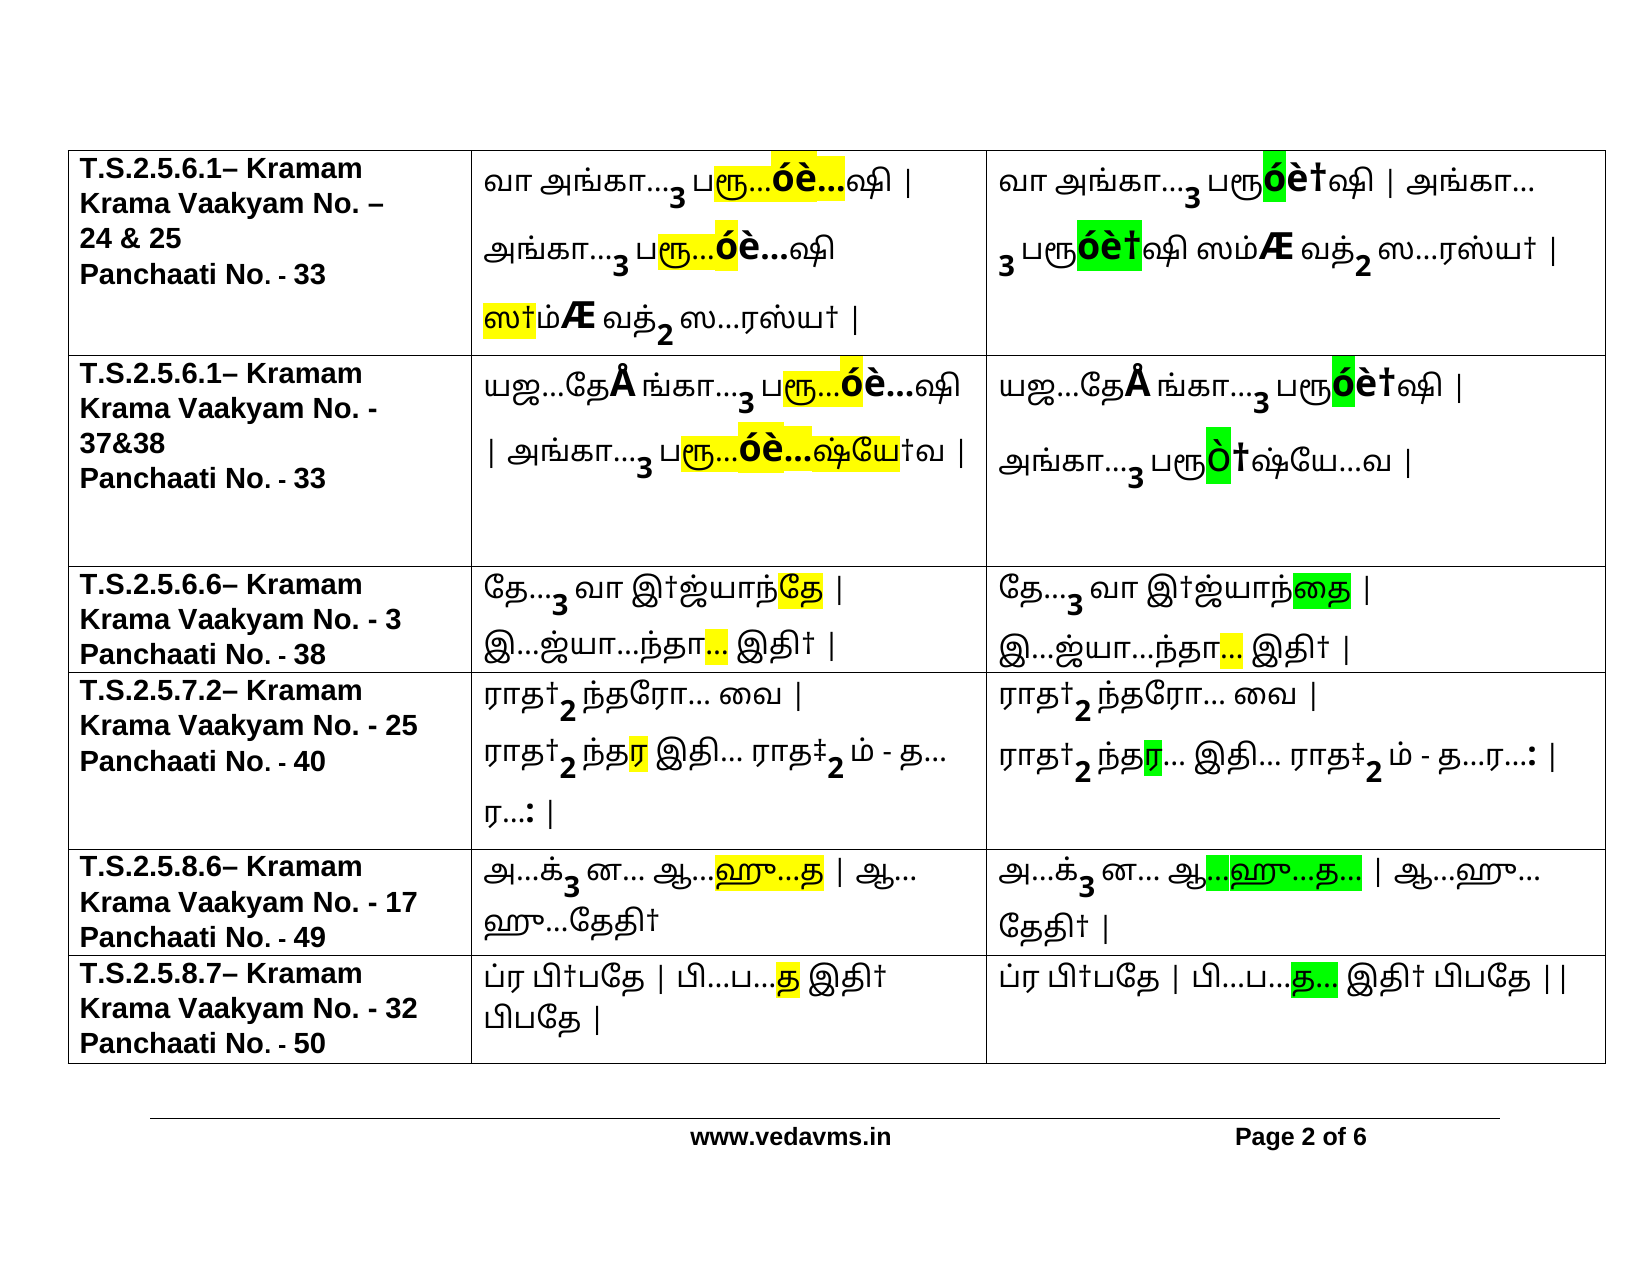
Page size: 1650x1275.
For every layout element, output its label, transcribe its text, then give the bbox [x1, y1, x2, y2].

table_cell T.S.2.5.7.2– Kramam Krama Vaakyam No. - 25 Panchaati No. - 40 [69, 673, 471, 848]
table_cell வா அங்‍கா…3பரூ…óè…ஷி | அங்‍கா…3பரூ…óè…ஷி ஸ†ம்Æவத்2ஸ…ரஸ்ய† | [472, 151, 986, 355]
table_cell ராத†2ந்தரோ… வை | ராத†2ந்தர இதி… ராத‡2ம் - த…ர…: | [472, 673, 986, 848]
table_cell வா அங்‍கா…3பரூóè†ஷி | அங்‍கா…3பரூóè†ஷி ஸம்Æவத்2ஸ…ரஸ்ய† | [987, 151, 1605, 355]
table_cell T.S.2.5.6.6– Kramam Krama Vaakyam No. - 3 Panchaati No. - 38 [69, 567, 471, 672]
table_cell ப்ர பி†பதே | பி…ப…த இதி† பிபதே | [472, 956, 986, 1063]
table_cell தே…3வா இ†ஜ்யாந்தை | இ…ஜ்யா…ந்தா… இதி† | [987, 567, 1605, 672]
table_cell T.S.2.5.6.1– Kramam Krama Vaakyam No. – 24 & 25 Panchaati No. - 33 [69, 151, 471, 355]
table_cell தே…3வா இ†ஜ்யாந்தே | இ…ஜ்யா…ந்தா… இதி† | [472, 567, 986, 672]
table_cell அ…க்3ன… ஆ…ஹு…த… | ஆ…ஹு…தேதி† | [987, 850, 1605, 955]
table_cell T.S.2.5.6.1– Kramam Krama Vaakyam No. - 37&38 Panchaati No. - 33 [69, 356, 471, 566]
table_cell ப்ர பி†பதே | பி…ப…த… இதி† பிபதே || [987, 956, 1605, 1063]
table_cell T.S.2.5.8.6– Kramam Krama Vaakyam No. - 17 Panchaati No. - 49 [69, 850, 471, 955]
table_cell யஜ…தேÅங்‍கா…3பரூóè†ஷி | அங்‍கா…3பரூò†ஷ்யே…வ | [987, 356, 1605, 566]
table_cell யஜ…தேÅங்‍கா…3பரூ…óè…ஷி | அங்‍கா…3பரூ…óè…ஷ்யே†வ | [472, 356, 986, 566]
table_cell T.S.2.5.8.7– Kramam Krama Vaakyam No. - 32 Panchaati No. - 50 [69, 956, 471, 1063]
table_cell ராத†2ந்தரோ… வை | ராத†2ந்தர… இதி… ராத‡2ம் - த…ர…: | [987, 673, 1605, 848]
table_cell அ…க்3ன… ஆ…ஹு…த | ஆ…ஹு…தேதி† [472, 850, 986, 955]
